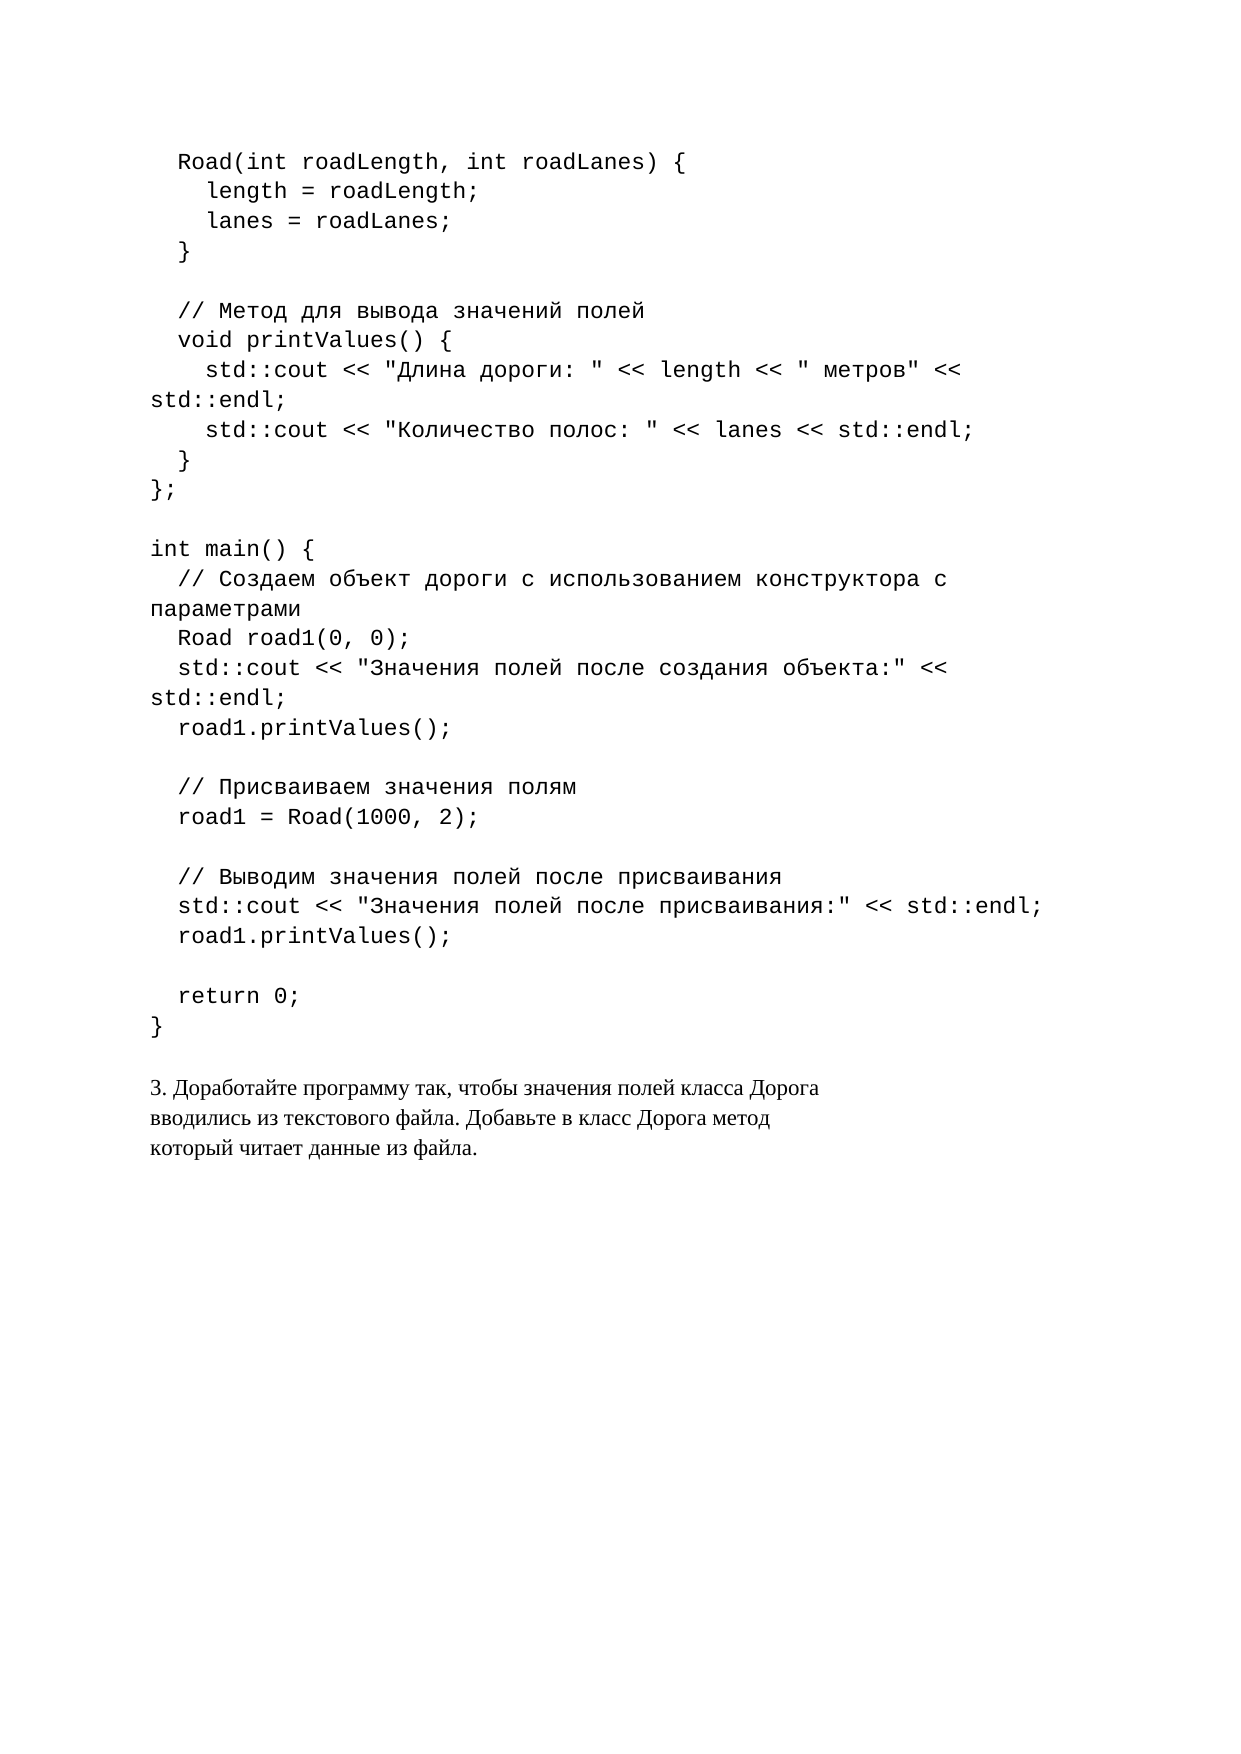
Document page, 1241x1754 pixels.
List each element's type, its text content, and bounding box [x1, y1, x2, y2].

text // Присваиваем значения полям [150, 776, 1090, 802]
text int main() { [150, 537, 1090, 563]
text road1.printValues(); [150, 716, 1090, 742]
text length = roadLength; [150, 180, 1090, 206]
text road1.printValues(); [150, 924, 1090, 951]
text } [150, 448, 1090, 474]
text std::cout << "Количество полос: " << lanes << std::endl; [150, 418, 1090, 444]
text } [150, 1014, 1090, 1040]
text } [150, 239, 1090, 265]
text Road road1(0, 0); [150, 627, 1090, 653]
text road1 = Road(1000, 2); [150, 805, 1090, 831]
text // Метод для вывода значений полей [150, 299, 1090, 325]
text }; [150, 478, 1090, 504]
text lanes = roadLanes; [150, 209, 1090, 236]
text std::cout << "Длина дороги: " << length << " метров" << std::endl; [150, 358, 1090, 414]
text // Создаем объект дороги с использованием конструктора с параметрами [150, 567, 1090, 623]
text вводились из текстового файла. Добавьте в класс Дорога метод [150, 1104, 1090, 1131]
text 3. Доработайте программу так, чтобы значения полей класса Дорога [150, 1074, 1090, 1100]
text Road(int roadLength, int roadLanes) { [150, 150, 1090, 176]
text void printValues() { [150, 329, 1090, 355]
text return 0; [150, 984, 1090, 1010]
text // Выводим значения полей после присваивания [150, 865, 1090, 891]
text который читает данные из файла. [150, 1134, 1090, 1161]
text std::cout << "Значения полей после создания объекта:" << std::endl; [150, 656, 1090, 712]
text std::cout << "Значения полей после присваивания:" << std::endl; [150, 895, 1090, 921]
